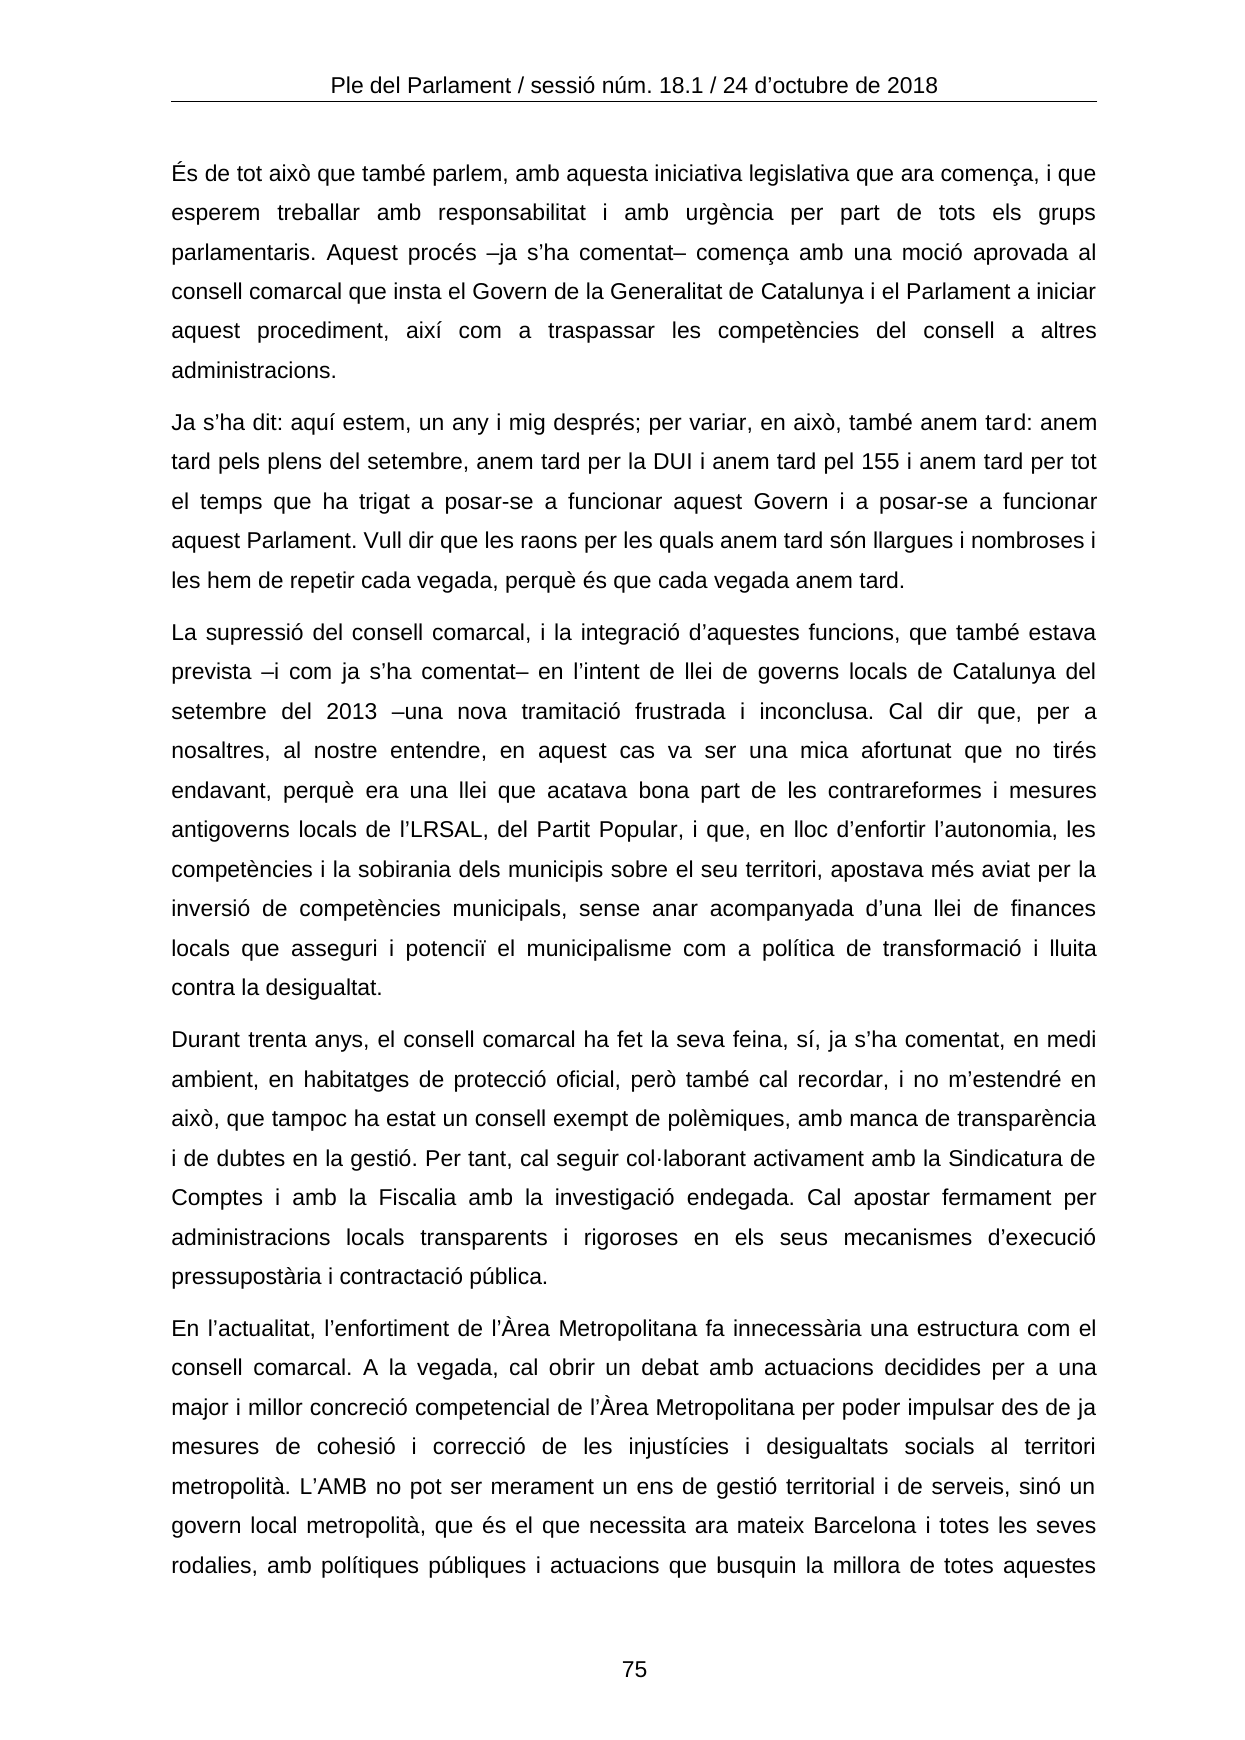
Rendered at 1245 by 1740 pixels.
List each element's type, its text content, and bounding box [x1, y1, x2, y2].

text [171, 1315, 1097, 1578]
text És de tot això que també parlem, amb aquesta iniciativa legislativa que ara comença, i que esperem treballar amb responsabilitat i amb urgència per part de tots els grups parlamentaris. Aquest procés –ja s’ha comentat– comença amb una moció aprovada al consell comarcal que insta el Govern de la Generalitat de Catalunya i el Parlament a iniciar aquest procediment, així com a traspassar les competències del consell a altres administracions. [171, 159, 1097, 383]
text Ja s’ha dit: aquí estem, un any i mig després; per variar, en això, també anem tard: anem tard pels plens del setembre, anem tard per la DUI i anem tard pel 155 i anem tard per tot el temps que ha trigat a posar-se a funcionar aquest Govern i a posar-se a funcionar aquest Parlament. Vull dir que les raons per les quals anem tard són llargues i nombroses i les hem de repetir cada vegada, perquè és que cada vegada anem tard. [171, 409, 1097, 593]
text La supressió del consell comarcal, i la integració d’aquestes funcions, que també estava prevista –i com ja s’ha comentat– en l’intent de llei de governs locals de Catalunya del setembre del 2013 –una nova tramitació frustrada i inconclusa. Cal dir que, per a nosaltres, al nostre entendre, en aquest cas va ser una mica afortunat que no tirés endavant, perquè era una llei que acatava bona part de les contrareformes i mesures antigoverns locals de l’LRSAL, del Partit Popular, i que, en lloc d’enfortir l’autonomia, les competències i la sobirania dels municipis sobre el seu territori, apostava més aviat per la inversió de competències municipals, sense anar acompanyada d’una llei de finances locals que asseguri i potenciï el municipalisme com a política de transformació i lluita contra la desigualtat. [171, 619, 1097, 1000]
text Durant trenta anys, el consell comarcal ha fet la seva feina, sí, ja s’ha comentat, en medi ambient, en habitatges de protecció oficial, però també cal recordar, i no m’estendré en això, que tampoc ha estat un consell exempt de polèmiques, amb manca de transparència i de dubtes en la gestió. Per tant, cal seguir col·laborant activament amb la Sindicatura de Comptes i amb la Fiscalia amb la investigació endegada. Cal apostar fermament per administracions locals transparents i rigoroses en els seus mecanismes d’execució pressupostària i contractació pública. [171, 1026, 1097, 1289]
